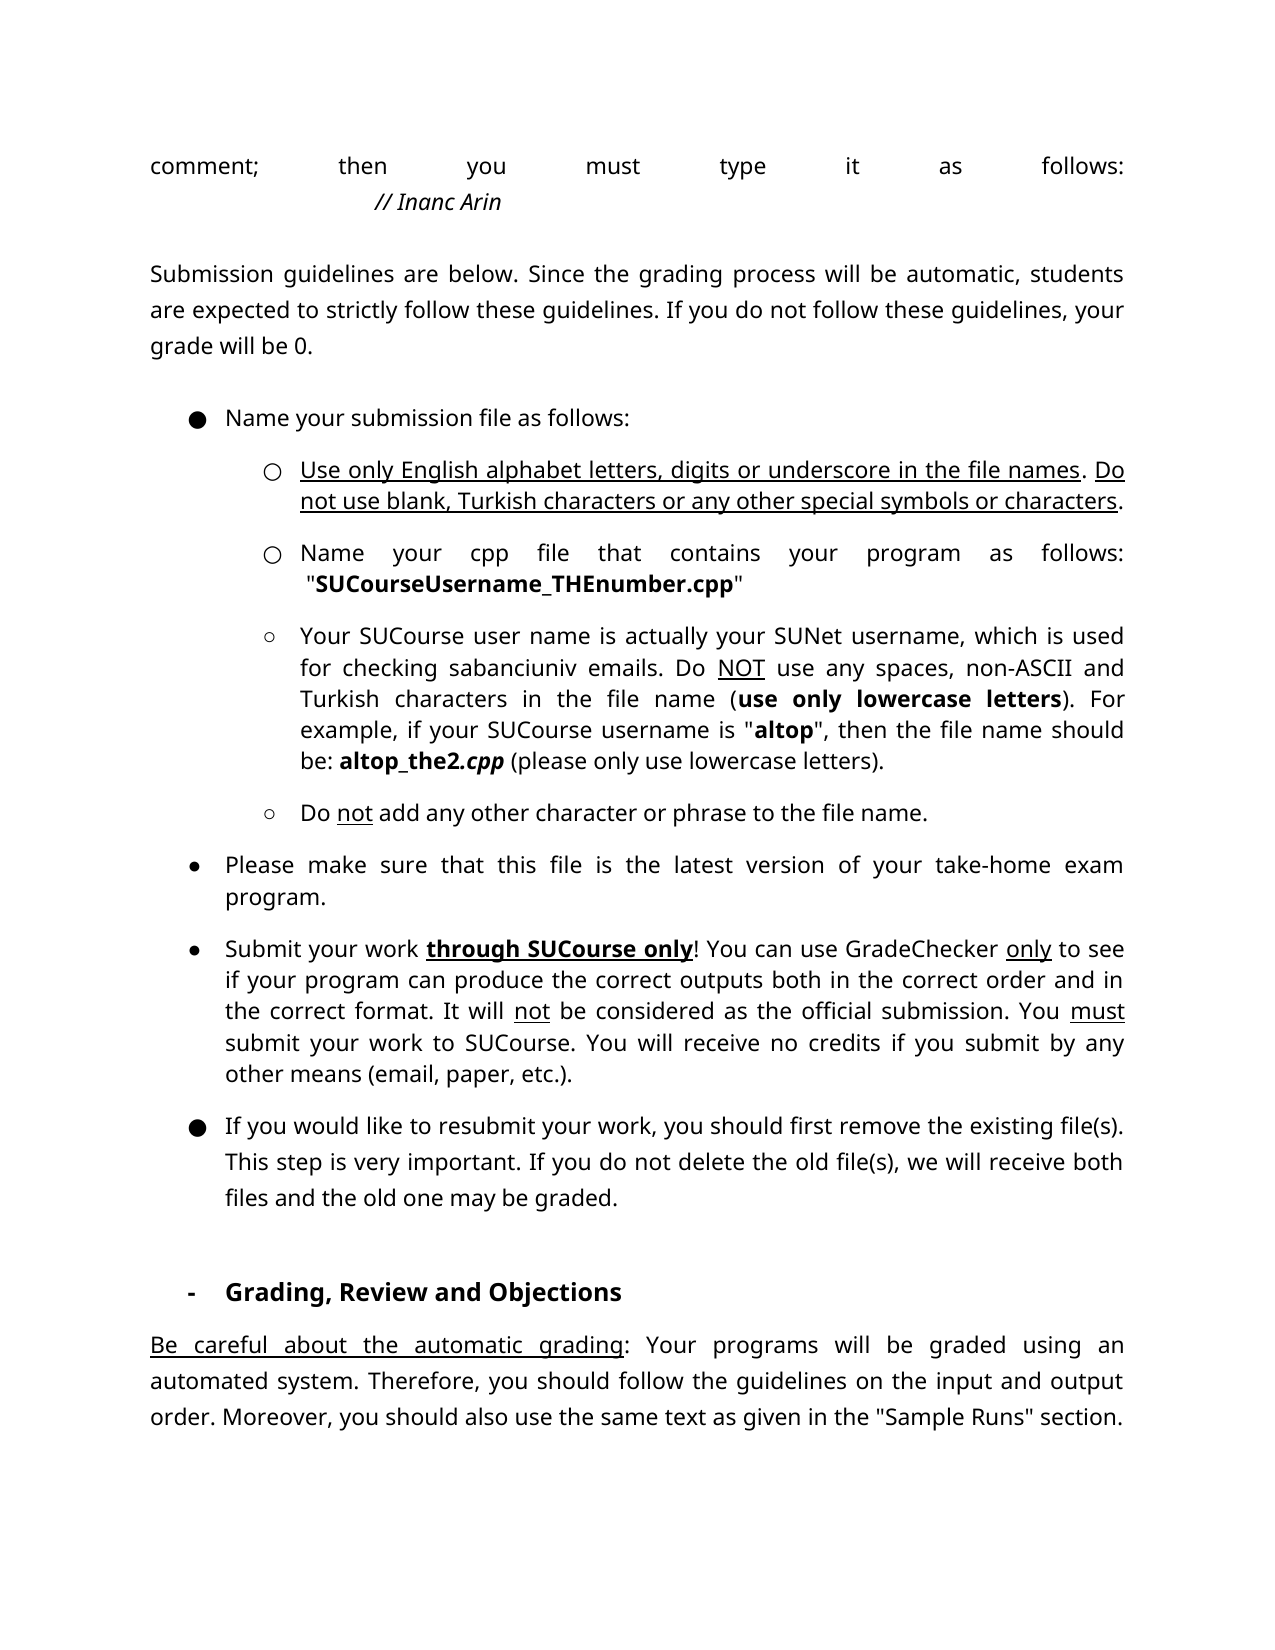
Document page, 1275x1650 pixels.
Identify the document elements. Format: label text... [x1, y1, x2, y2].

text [150, 1329, 1125, 1432]
list Do not add any other character or phrase to the file name. [262, 797, 1125, 829]
list Submit your work through SUCourse only! You can use GradeChecker only to see if your program can produce the correct outputs both in the correct order and in the correct format. It will not be considered as the official submission. You must submit your work to SUCourse. You will receive no credits if you submit by any other means (email, paper, etc.). [187, 933, 1125, 1089]
list Please make sure that this file is the latest version of your take-home exam program. [187, 849, 1125, 912]
list Grading, Review and Objections [187, 1274, 1125, 1308]
list If you would like to resubmit your work, you should first remove the existing file(s). This step is very important. If you do not delete the old file(s), we will receive both files and the old one may be graded. [187, 1110, 1125, 1213]
list Use only English alphabet letters, digits or underscore in the file names. Do not use blank, Turkish characters or any other special symbols or characters. [262, 454, 1125, 516]
list Your SUCourse user name is actually your SUNet username, which is used for checking sabanciuniv emails. Do NOT use any spaces, non-ASCII and Turkish characters in the file name (use only lowercase letters). For example, if your SUCourse username is "altop", then the file name should be: altop_the2.cpp (please only use lowercase letters). [262, 620, 1125, 777]
text Submission guidelines are below. Since the grading process will be automatic, students are expected to strictly follow these guidelines. If you do not follow these guidelines, your grade will be 0. [150, 258, 1125, 361]
list Name your cpp file that contains your program as follows: "SUCourseUsername_THEnumber.cpp" [262, 537, 1125, 599]
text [150, 150, 1125, 217]
list Name your submission file as follows: [187, 402, 1125, 433]
